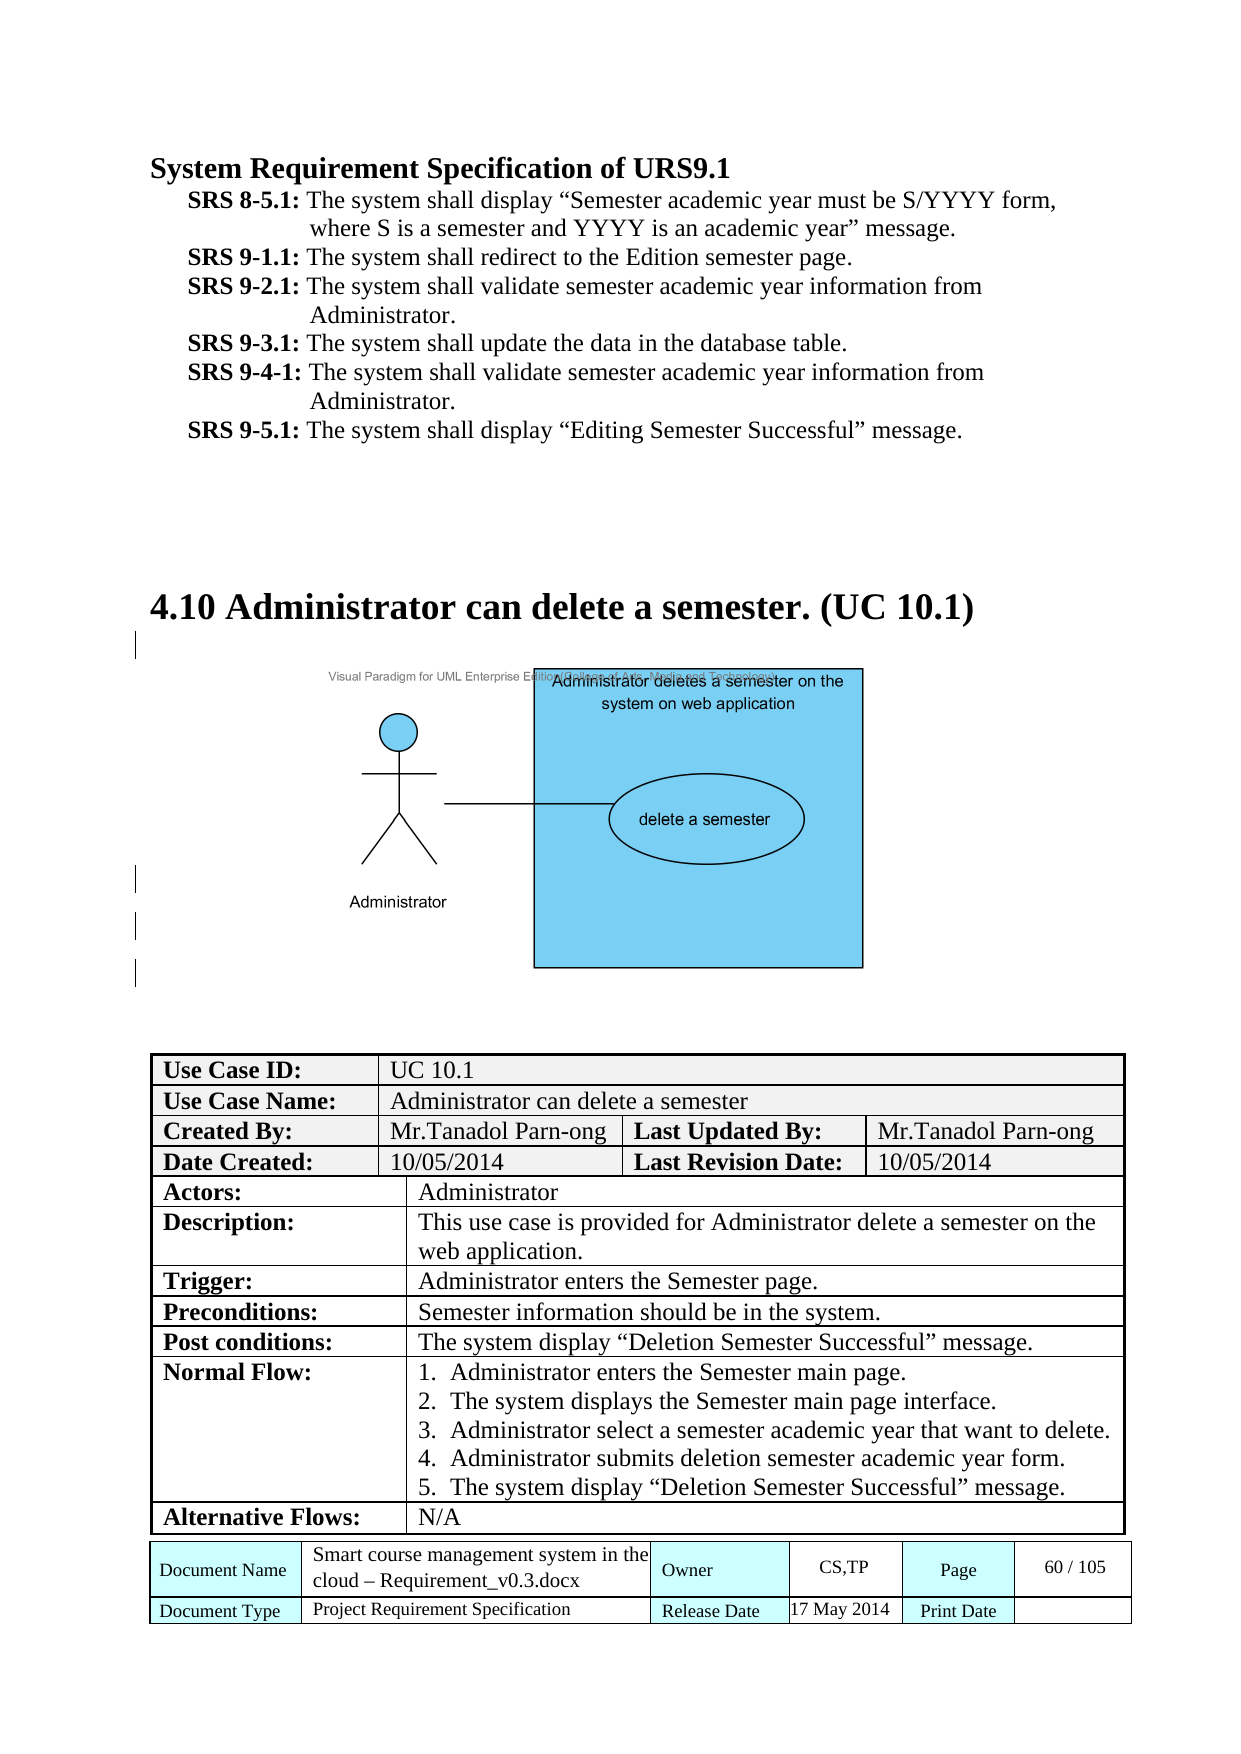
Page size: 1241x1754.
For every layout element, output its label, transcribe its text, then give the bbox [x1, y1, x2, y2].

text SRS 9-1.1: The system shall redirect to the Edition semester page. [187, 242, 1090, 271]
table_cell Actors: [153, 1177, 406, 1206]
table_cell Post conditions: [153, 1327, 406, 1356]
table_cell Normal Flow: [153, 1357, 406, 1501]
list System Requirement Specification of URS9.1 [150, 150, 1090, 185]
text SRS 9-3.1: The system shall update the data in the database table. [187, 328, 1090, 357]
table_cell Trigger: [153, 1266, 406, 1295]
table_cell The system display “Deletion Semester Successful” message. [407, 1327, 1123, 1356]
table_cell Administrator enters the Semester main page. The system displays the Semester main page interface. Administrator select a semester academic year that want to delete. Administrator submits deletion semester academic year form. The system display “Deletion Semester Successful” message. [407, 1357, 1123, 1501]
picture [328, 665, 870, 975]
table_cell Administrator [407, 1177, 1123, 1206]
table_cell Alternative Flows: [153, 1503, 406, 1533]
text SRS 9-4-1: The system shall validate semester academic year information from Administrator. [187, 357, 1090, 415]
table_header Use Case ID: [153, 1056, 378, 1084]
text SRS 9-5.1: The system shall display “Editing Semester Successful” message. [187, 415, 1090, 443]
table_cell Description: [153, 1207, 406, 1265]
table_cell Administrator enters the Semester page. [407, 1266, 1123, 1295]
table_cell Date Created: [153, 1147, 378, 1175]
table_cell Last Updated By: [623, 1116, 865, 1145]
table_cell Mr.Tanadol Parn-ong [867, 1116, 1123, 1145]
table_header UC 10.1 [379, 1056, 1123, 1084]
table_cell Last Revision Date: [623, 1147, 865, 1175]
table_cell N/A [407, 1503, 1123, 1533]
table_cell Semester information should be in the system. [407, 1297, 1123, 1325]
table_cell Use Case Name: [153, 1086, 378, 1115]
subtitle 4.10 Administrator can delete a semester. (UC 10.1) [150, 584, 1090, 627]
table_cell This use case is provided for Administrator delete a semester on the web application. [407, 1207, 1123, 1265]
table_cell Created By: [153, 1116, 378, 1145]
text SRS 8-5.1: The system shall display “Semester academic year must be S/YYYY form, where S is a semester and YYYY is an academic year” message. [187, 185, 1090, 242]
table_cell Preconditions: [153, 1297, 406, 1325]
table_cell 10/05/2014 [867, 1147, 1123, 1175]
text SRS 9-2.1: The system shall validate semester academic year information from Administrator. [187, 271, 1090, 328]
table_cell Administrator can delete a semester [379, 1086, 1123, 1115]
table_cell 10/05/2014 [379, 1147, 622, 1175]
table_cell Mr.Tanadol Parn-ong [379, 1116, 622, 1145]
